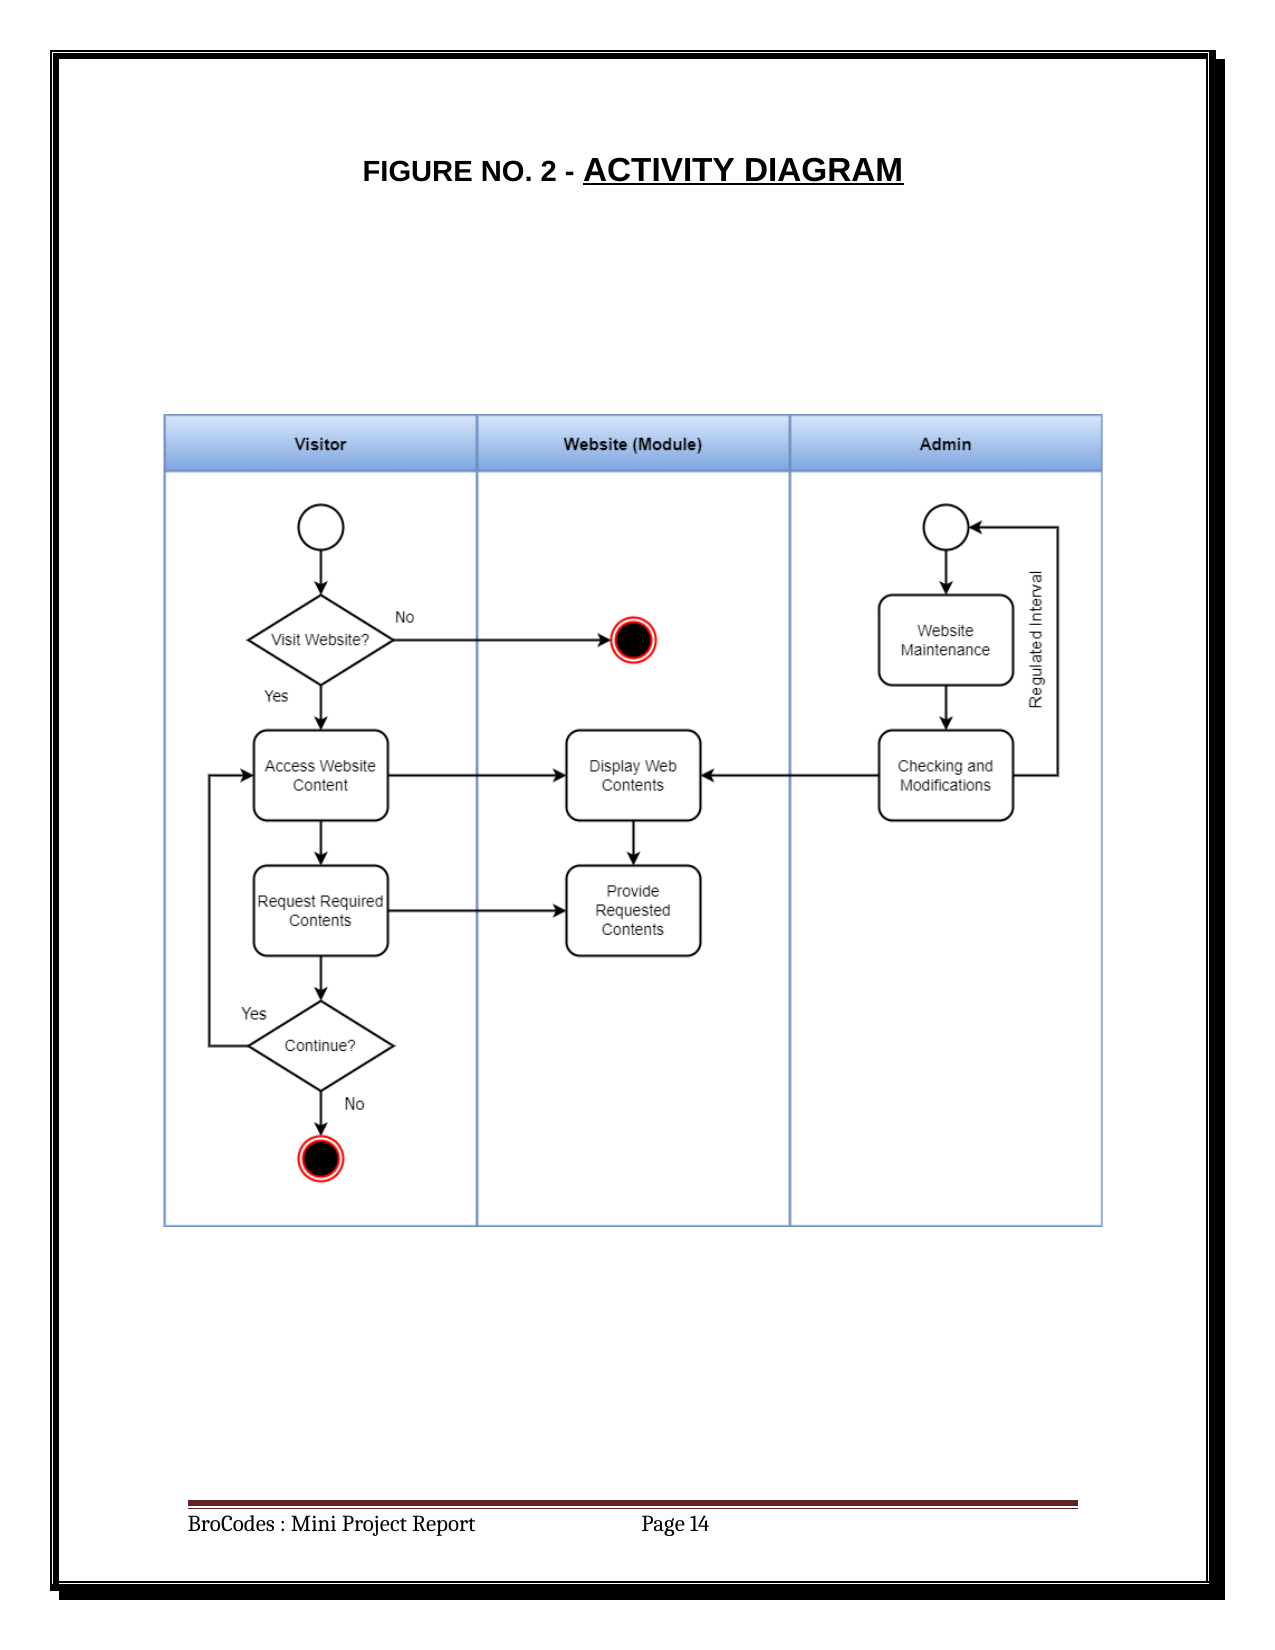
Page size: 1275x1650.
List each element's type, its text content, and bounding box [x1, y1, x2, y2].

text FIGURE NO. 2 - ACTIVITY DIAGRAM [187, 150, 1078, 188]
picture [163, 414, 1103, 1227]
